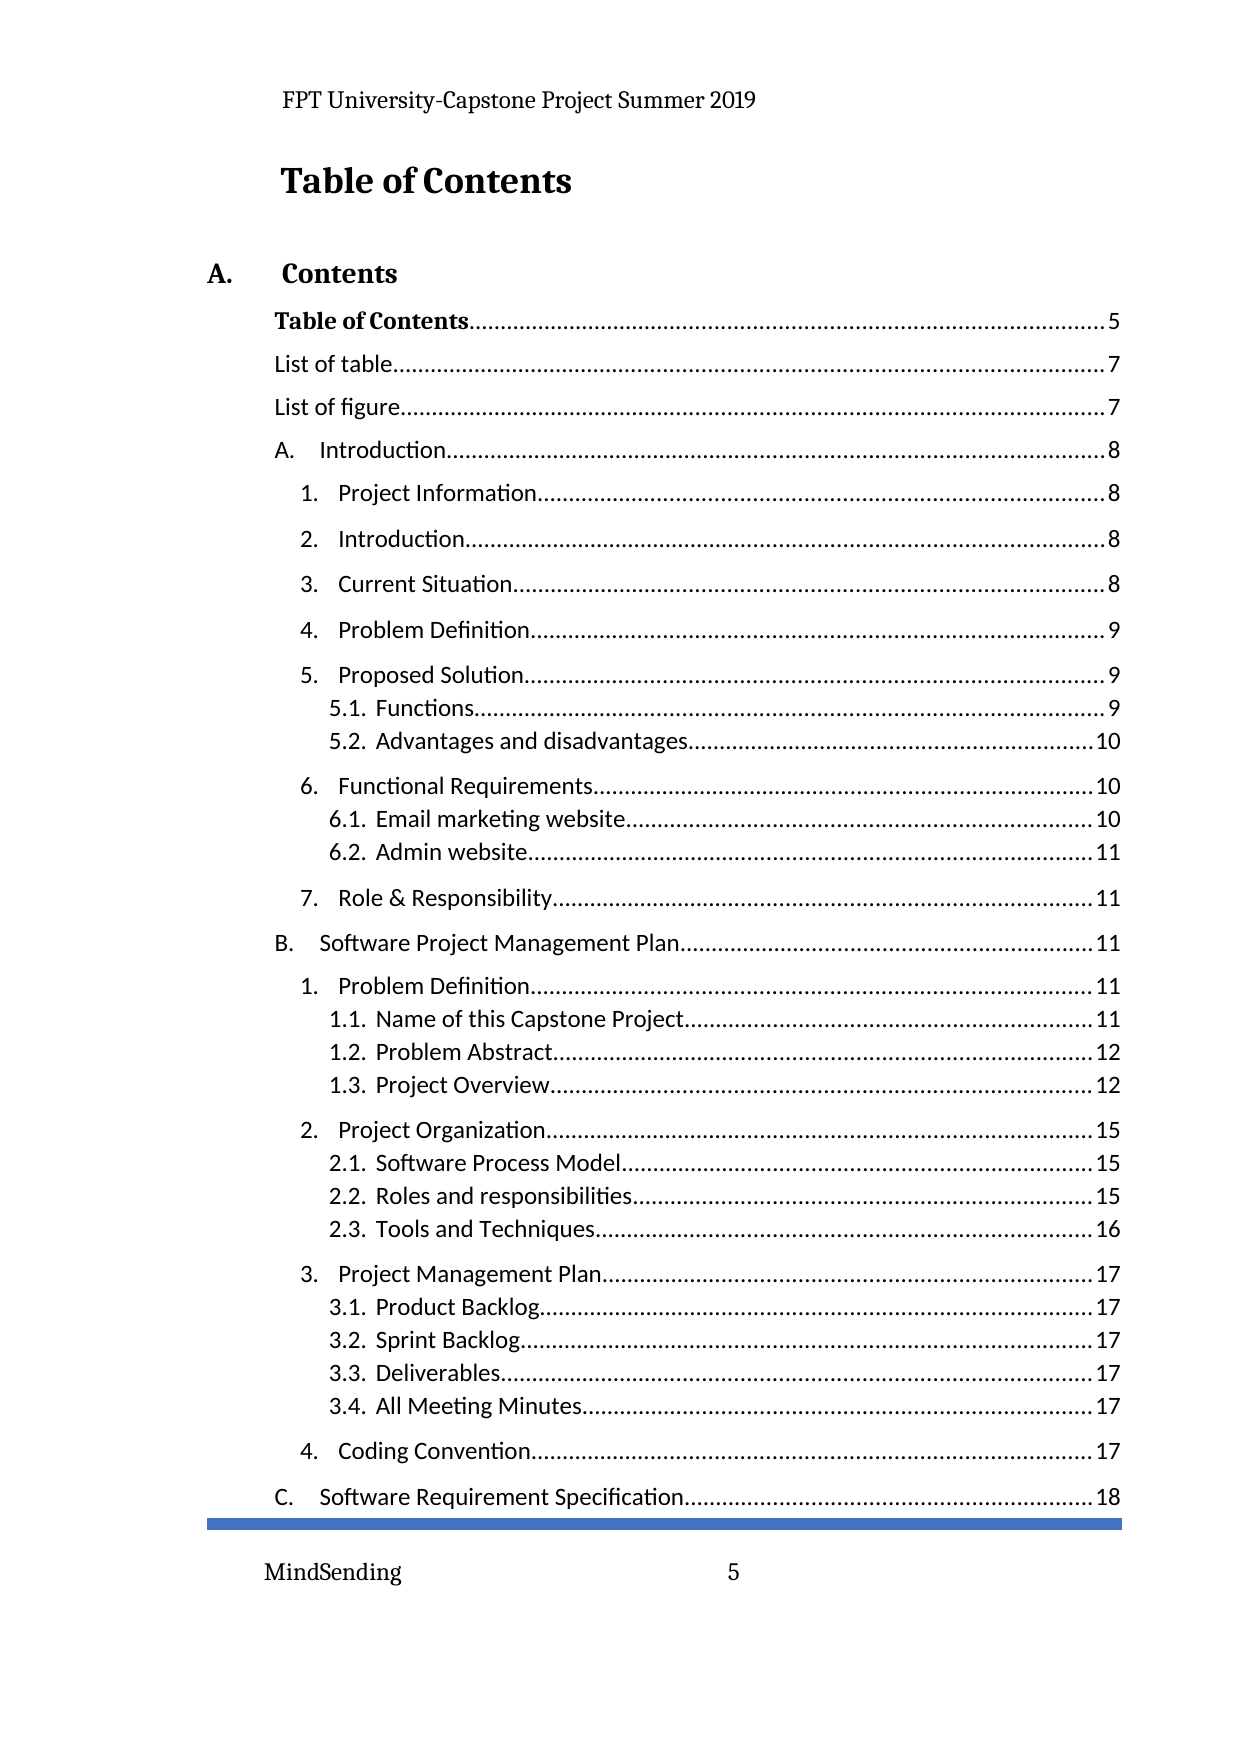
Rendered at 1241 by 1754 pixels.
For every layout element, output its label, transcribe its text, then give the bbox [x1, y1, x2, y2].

text Table of Contents [207, 160, 1122, 203]
